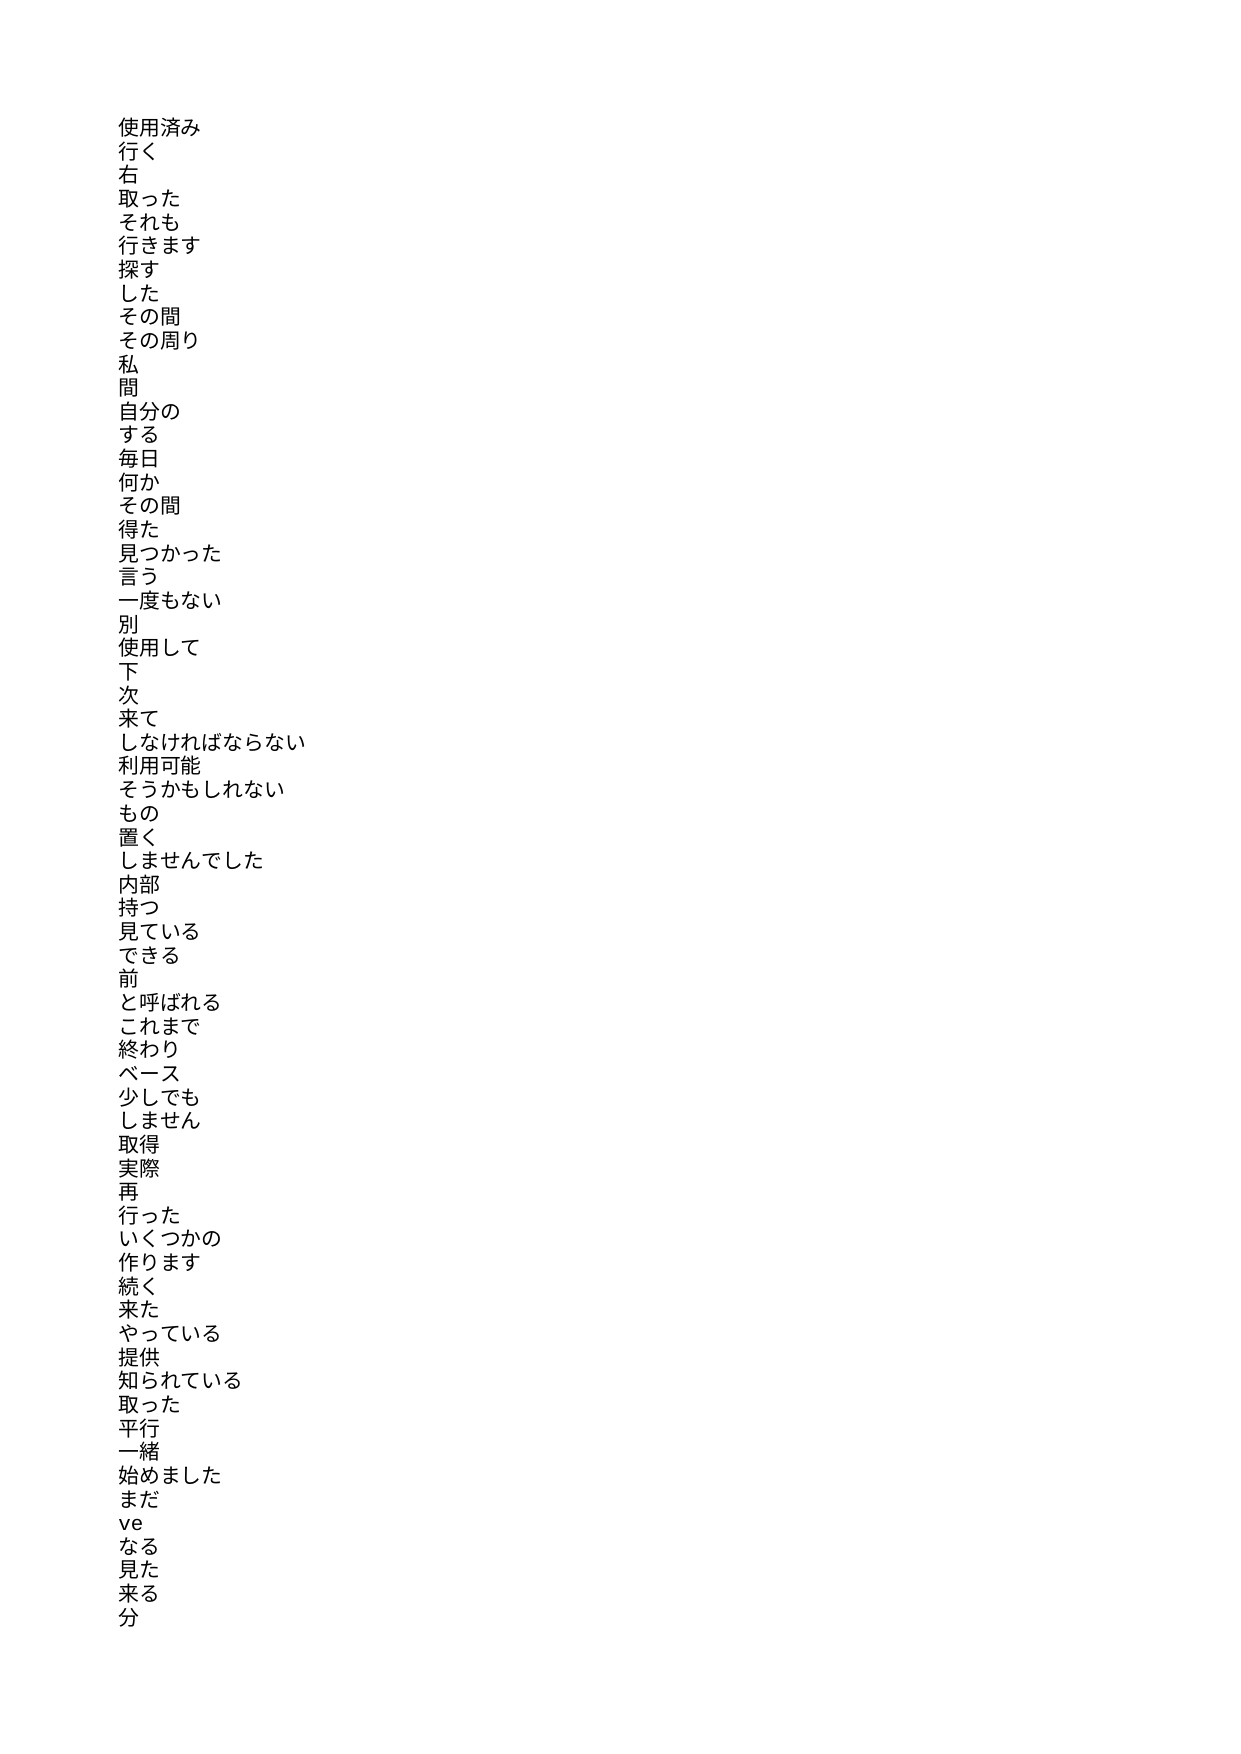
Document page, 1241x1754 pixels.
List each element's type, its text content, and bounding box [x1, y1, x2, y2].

text 見た [118, 1561, 1122, 1584]
text 再 [118, 1182, 1122, 1206]
text 右 [118, 165, 1122, 189]
text 使用済み [118, 118, 1122, 142]
text なる [118, 1537, 1122, 1561]
text もの [118, 804, 1122, 827]
text それも [118, 213, 1122, 236]
text その間 [118, 307, 1122, 331]
text 一緒 [118, 1442, 1122, 1466]
text いくつかの [118, 1229, 1122, 1253]
text やっている [118, 1324, 1122, 1348]
text 言う [118, 567, 1122, 591]
text する [118, 426, 1122, 449]
text 来て [118, 709, 1122, 733]
text 何か [118, 473, 1122, 496]
text と呼ばれる [118, 993, 1122, 1017]
text 内部 [118, 875, 1122, 898]
text ve [118, 1513, 1122, 1537]
text 得た [118, 520, 1122, 544]
text しなければならない [118, 733, 1122, 757]
text 分 [118, 1608, 1122, 1631]
text 毎日 [118, 449, 1122, 473]
text 行く [118, 142, 1122, 165]
text 行きます [118, 236, 1122, 260]
text 平行 [118, 1419, 1122, 1442]
text 続く [118, 1277, 1122, 1300]
text した [118, 284, 1122, 307]
text 実際 [118, 1158, 1122, 1182]
text そうかもしれない [118, 780, 1122, 804]
text 終わり [118, 1040, 1122, 1064]
text 提供 [118, 1348, 1122, 1371]
text これまで [118, 1017, 1122, 1040]
text 私 [118, 354, 1122, 378]
text まだ [118, 1489, 1122, 1513]
text 一度もない [118, 591, 1122, 615]
text 取った [118, 189, 1122, 213]
text 次 [118, 686, 1122, 709]
text 取った [118, 1395, 1122, 1419]
text 前 [118, 969, 1122, 993]
text 持つ [118, 898, 1122, 922]
text 知られている [118, 1371, 1122, 1395]
text 利用可能 [118, 757, 1122, 780]
text しません [118, 1111, 1122, 1135]
text 取得 [118, 1135, 1122, 1158]
text 自分の [118, 402, 1122, 426]
text 来る [118, 1584, 1122, 1608]
text その間 [118, 496, 1122, 520]
text その周り [118, 331, 1122, 354]
text 始めました [118, 1466, 1122, 1489]
text 少しでも [118, 1088, 1122, 1111]
text できる [118, 946, 1122, 969]
text 来た [118, 1300, 1122, 1324]
text 置く [118, 827, 1122, 851]
text 見つかった [118, 544, 1122, 567]
text 間 [118, 378, 1122, 402]
text 探す [118, 260, 1122, 284]
text 作ります [118, 1253, 1122, 1277]
text しませんでした [118, 851, 1122, 875]
text 使用して [118, 638, 1122, 662]
text 別 [118, 615, 1122, 638]
text ベース [118, 1064, 1122, 1088]
text 見ている [118, 922, 1122, 946]
text 下 [118, 662, 1122, 686]
text 行った [118, 1206, 1122, 1229]
